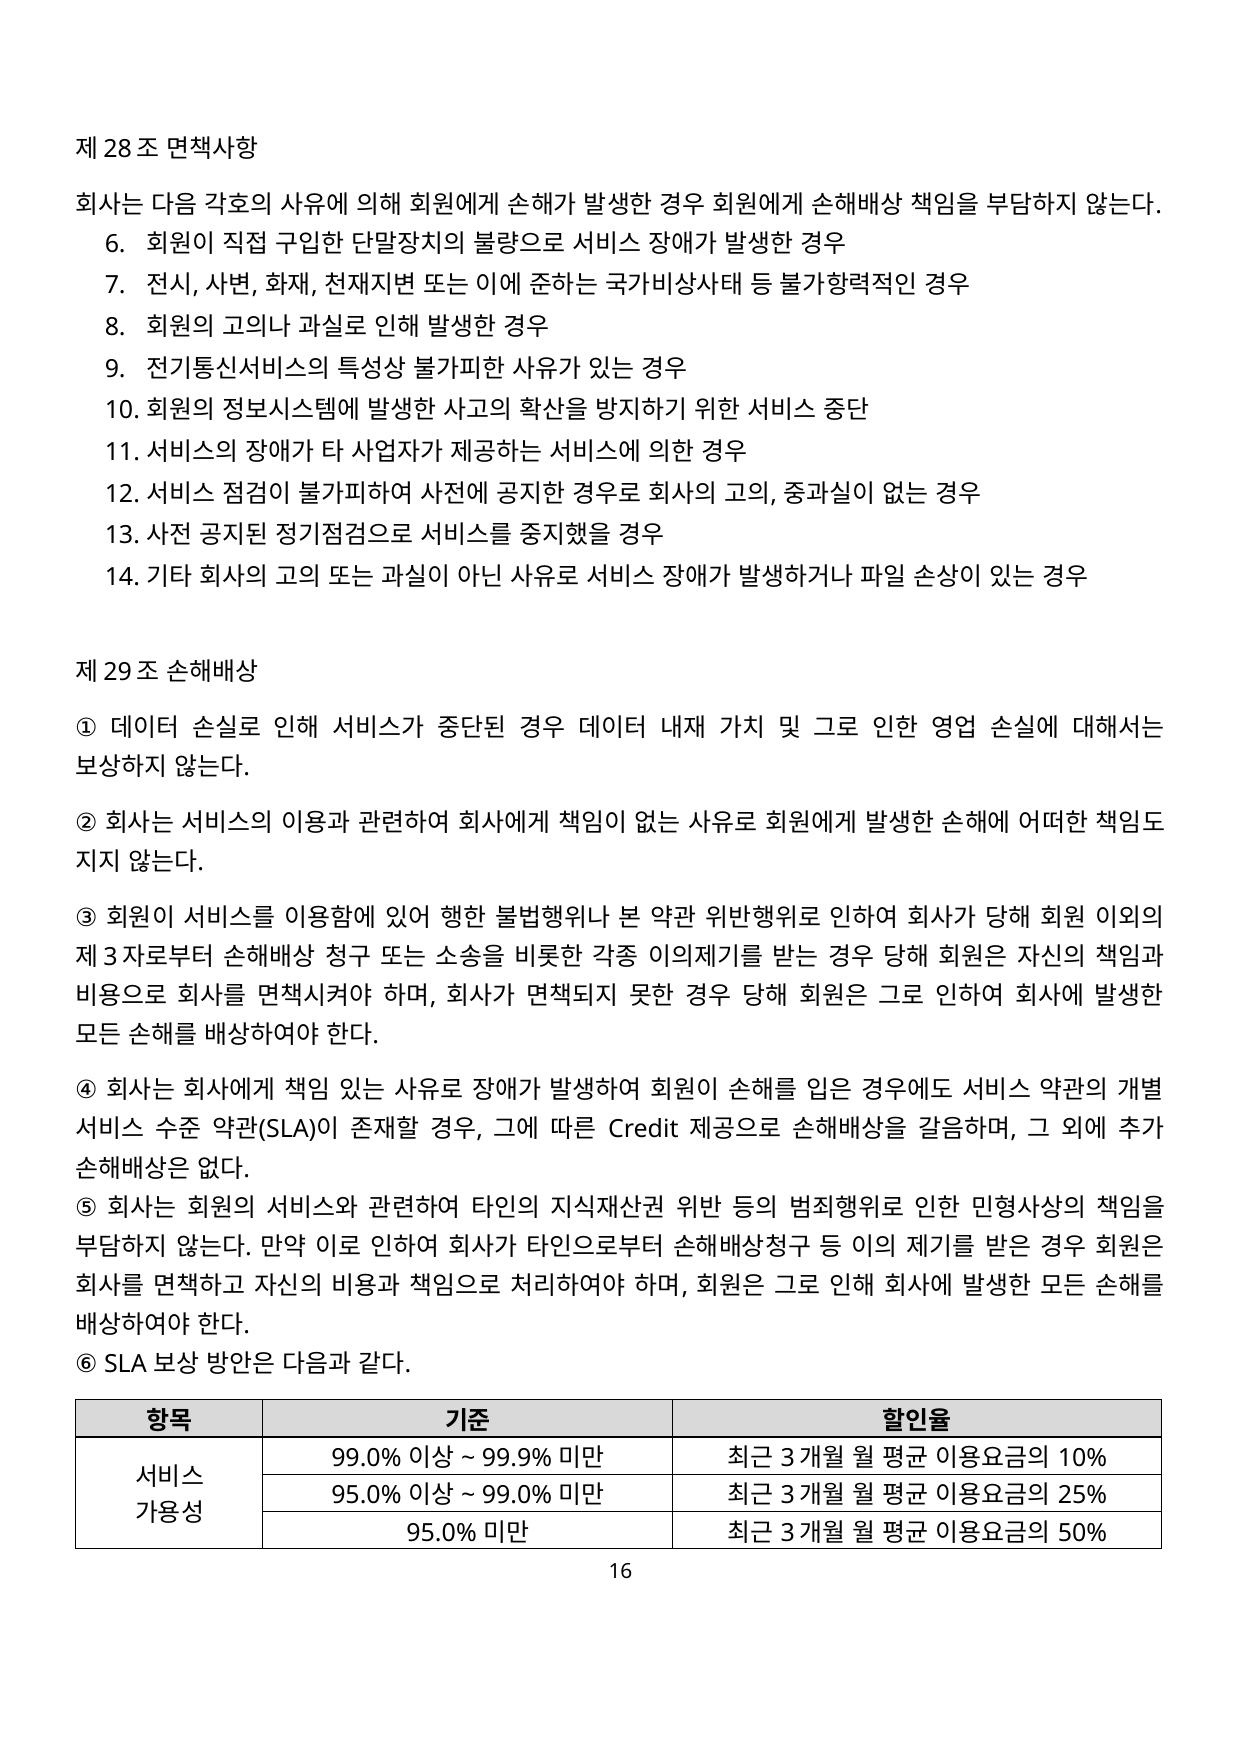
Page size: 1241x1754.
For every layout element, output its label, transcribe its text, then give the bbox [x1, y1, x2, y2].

text ③ 회원이 서비스를 이용함에 있어 행한 불법행위나 본 약관 위반행위로 인하여 회사가 당해 회원 이외의 제3자로부터 손해배상 청구 또는 소송을 비롯한 각종 이의제기를 받는 경우 당해 회원은 자신의 책임과 비용으로 회사를 면책시켜야 하며, 회사가 면책되지 못한 경우 당해 회원은 그로 인하여 회사에 발생한 모든 손해를 배상하여야 한다. [75, 897, 1165, 1050]
table_header 기준 [263, 1400, 672, 1436]
table_header 항목 [76, 1400, 262, 1436]
table_cell 최근 3개월 월 평균 이용요금의 50% [673, 1512, 1161, 1548]
list 회원의 정보시스템에 발생한 사고의 확산을 방지하기 위한 서비스 중단 [104, 390, 1165, 426]
list 회원이 직접 구입한 단말장치의 불량으로 서비스 장애가 발생한 경우 [104, 223, 1165, 259]
table_cell 최근 3개월 월 평균 이용요금의 25% [673, 1475, 1161, 1511]
list 전시, 사변, 화재, 천재지변 또는 이에 준하는 국가비상사태 등 불가항력적인 경우 [104, 265, 1165, 301]
table_header 할인율 [673, 1400, 1161, 1436]
text ④ 회사는 회사에게 책임 있는 사유로 장애가 발생하여 회원이 손해를 입은 경우에도 서비스 약관의 개별 서비스 수준 약관(SLA)이 존재할 경우, 그에 따른 Credit 제공으로 손해배상을 갈음하며, 그 외에 추가 손해배상은 없다. [75, 1070, 1165, 1184]
list 사전 공지된 정기점검으로 서비스를 중지했을 경우 [104, 515, 1165, 551]
text ⑥ SLA 보상 방안은 다음과 같다. [75, 1343, 1165, 1379]
text 회사는 다음 각호의 사유에 의해 회원에게 손해가 발생한 경우 회원에게 손해배상 책임을 부담하지 않는다. [75, 184, 1165, 220]
text ⑤ 회사는 회원의 서비스와 관련하여 타인의 지식재산권 위반 등의 범죄행위로 인한 민형사상의 책임을 부담하지 않는다. 만약 이로 인하여 회사가 타인으로부터 손해배상청구 등 이의 제기를 받은 경우 회원은 회사를 면책하고 자신의 비용과 책임으로 처리하여야 하며, 회원은 그로 인해 회사에 발생한 모든 손해를 배상하여야 한다. [75, 1187, 1165, 1341]
text 제28조 면책사항 [75, 128, 1165, 165]
list 전기통신서비스의 특성상 불가피한 사유가 있는 경우 [104, 348, 1165, 384]
table_cell 95.0% 이상 ~ 99.0% 미만 [263, 1475, 672, 1511]
text ② 회사는 서비스의 이용과 관련하여 회사에게 책임이 없는 사유로 회원에게 발생한 손해에 어떠한 책임도 지지 않는다. [75, 802, 1165, 877]
list 기타 회사의 고의 또는 과실이 아닌 사유로 서비스 장애가 발생하거나 파일 손상이 있는 경우 [104, 557, 1165, 593]
text 제29조 손해배상 [75, 652, 1165, 688]
text ① 데이터 손실로 인해 서비스가 중단된 경우 데이터 내재 가치 및 그로 인한 영업 손실에 대해서는 보상하지 않는다. [75, 707, 1165, 783]
list 회원의 고의나 과실로 인해 발생한 경우 [104, 307, 1165, 343]
list 서비스의 장애가 타 사업자가 제공하는 서비스에 의한 경우 [104, 432, 1165, 468]
table_cell 최근 3개월 월 평균 이용요금의 10% [673, 1438, 1161, 1474]
table_cell 서비스 가용성 [76, 1438, 262, 1548]
list 서비스 점검이 불가피하여 사전에 공지한 경우로 회사의 고의, 중과실이 없는 경우 [104, 473, 1165, 509]
table_cell 95.0% 미만 [263, 1512, 672, 1548]
table_cell 99.0% 이상 ~ 99.9% 미만 [263, 1438, 672, 1474]
